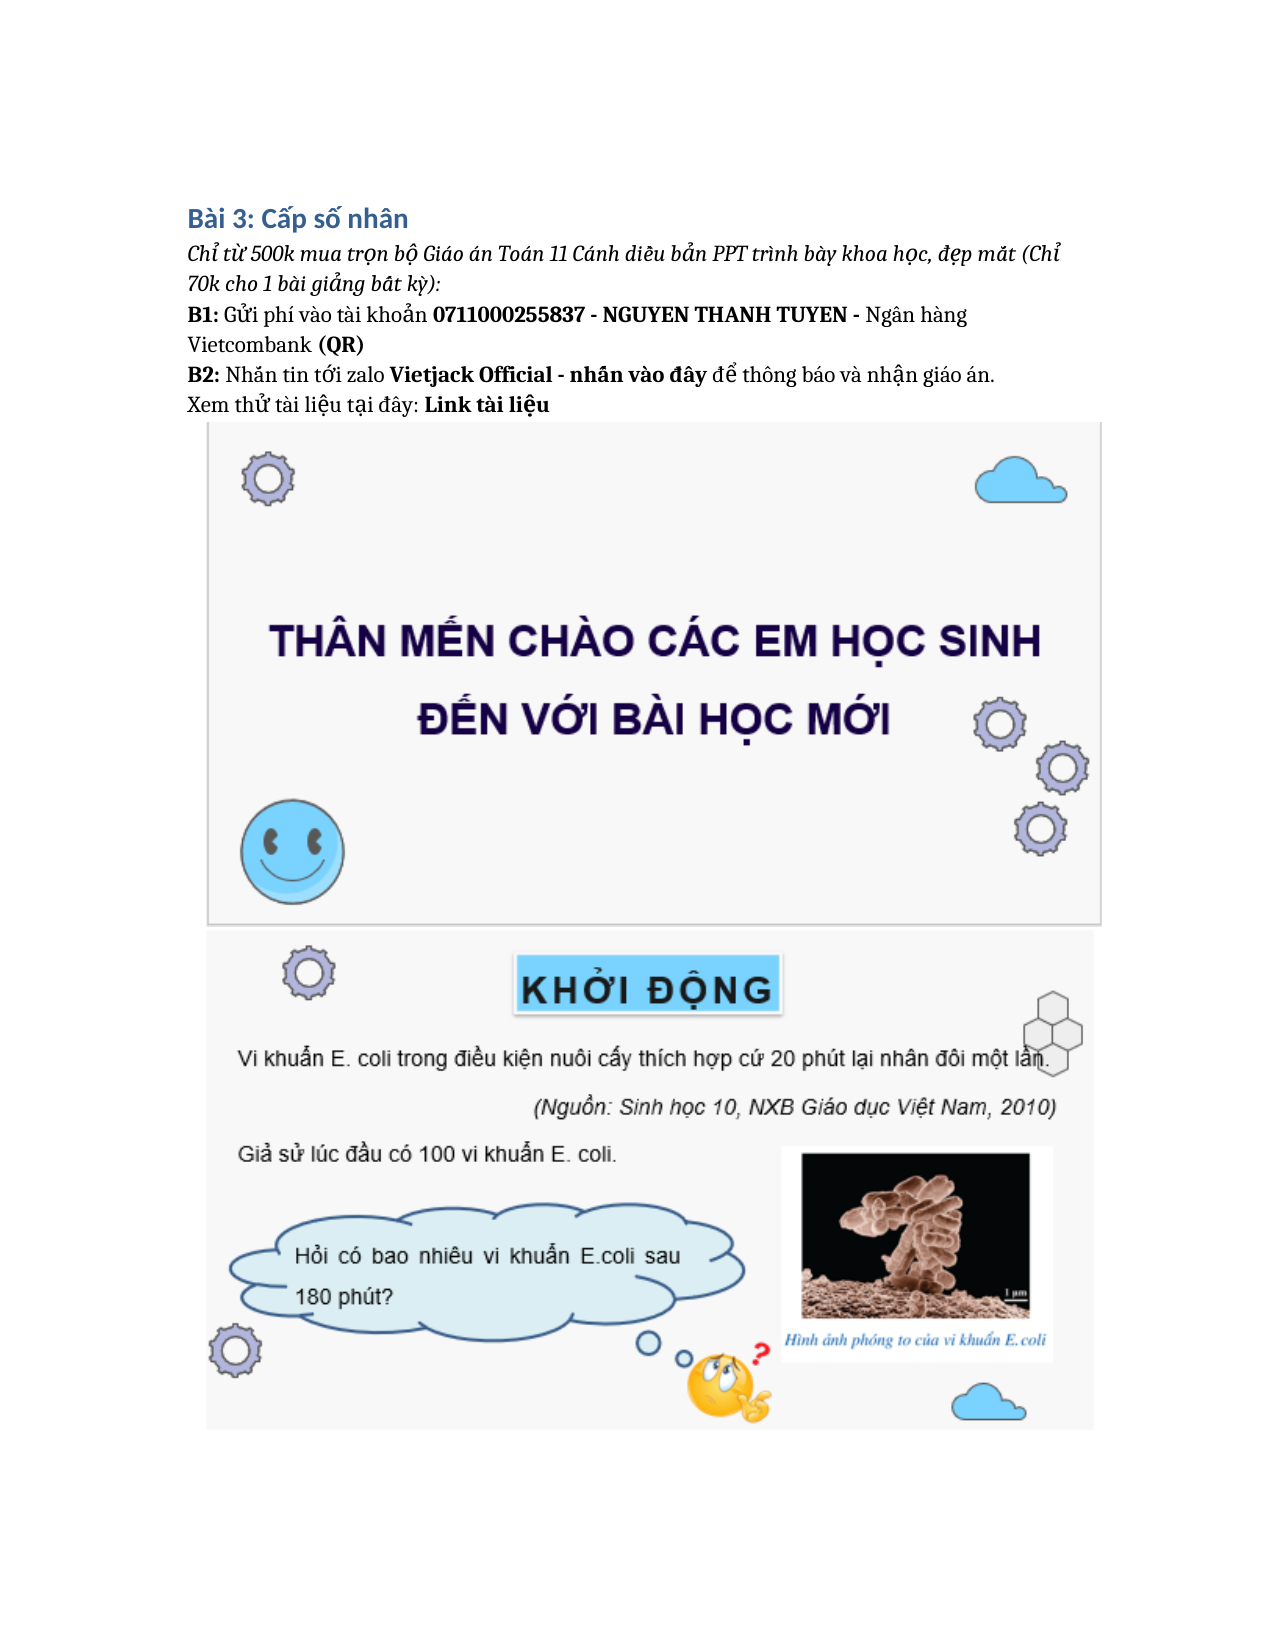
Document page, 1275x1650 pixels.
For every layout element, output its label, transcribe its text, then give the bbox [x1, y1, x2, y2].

picture [206, 422, 1102, 927]
subtitle Bài 3: Cấp số nhân [187, 200, 1087, 236]
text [187, 241, 1087, 1429]
picture [206, 930, 1094, 1430]
